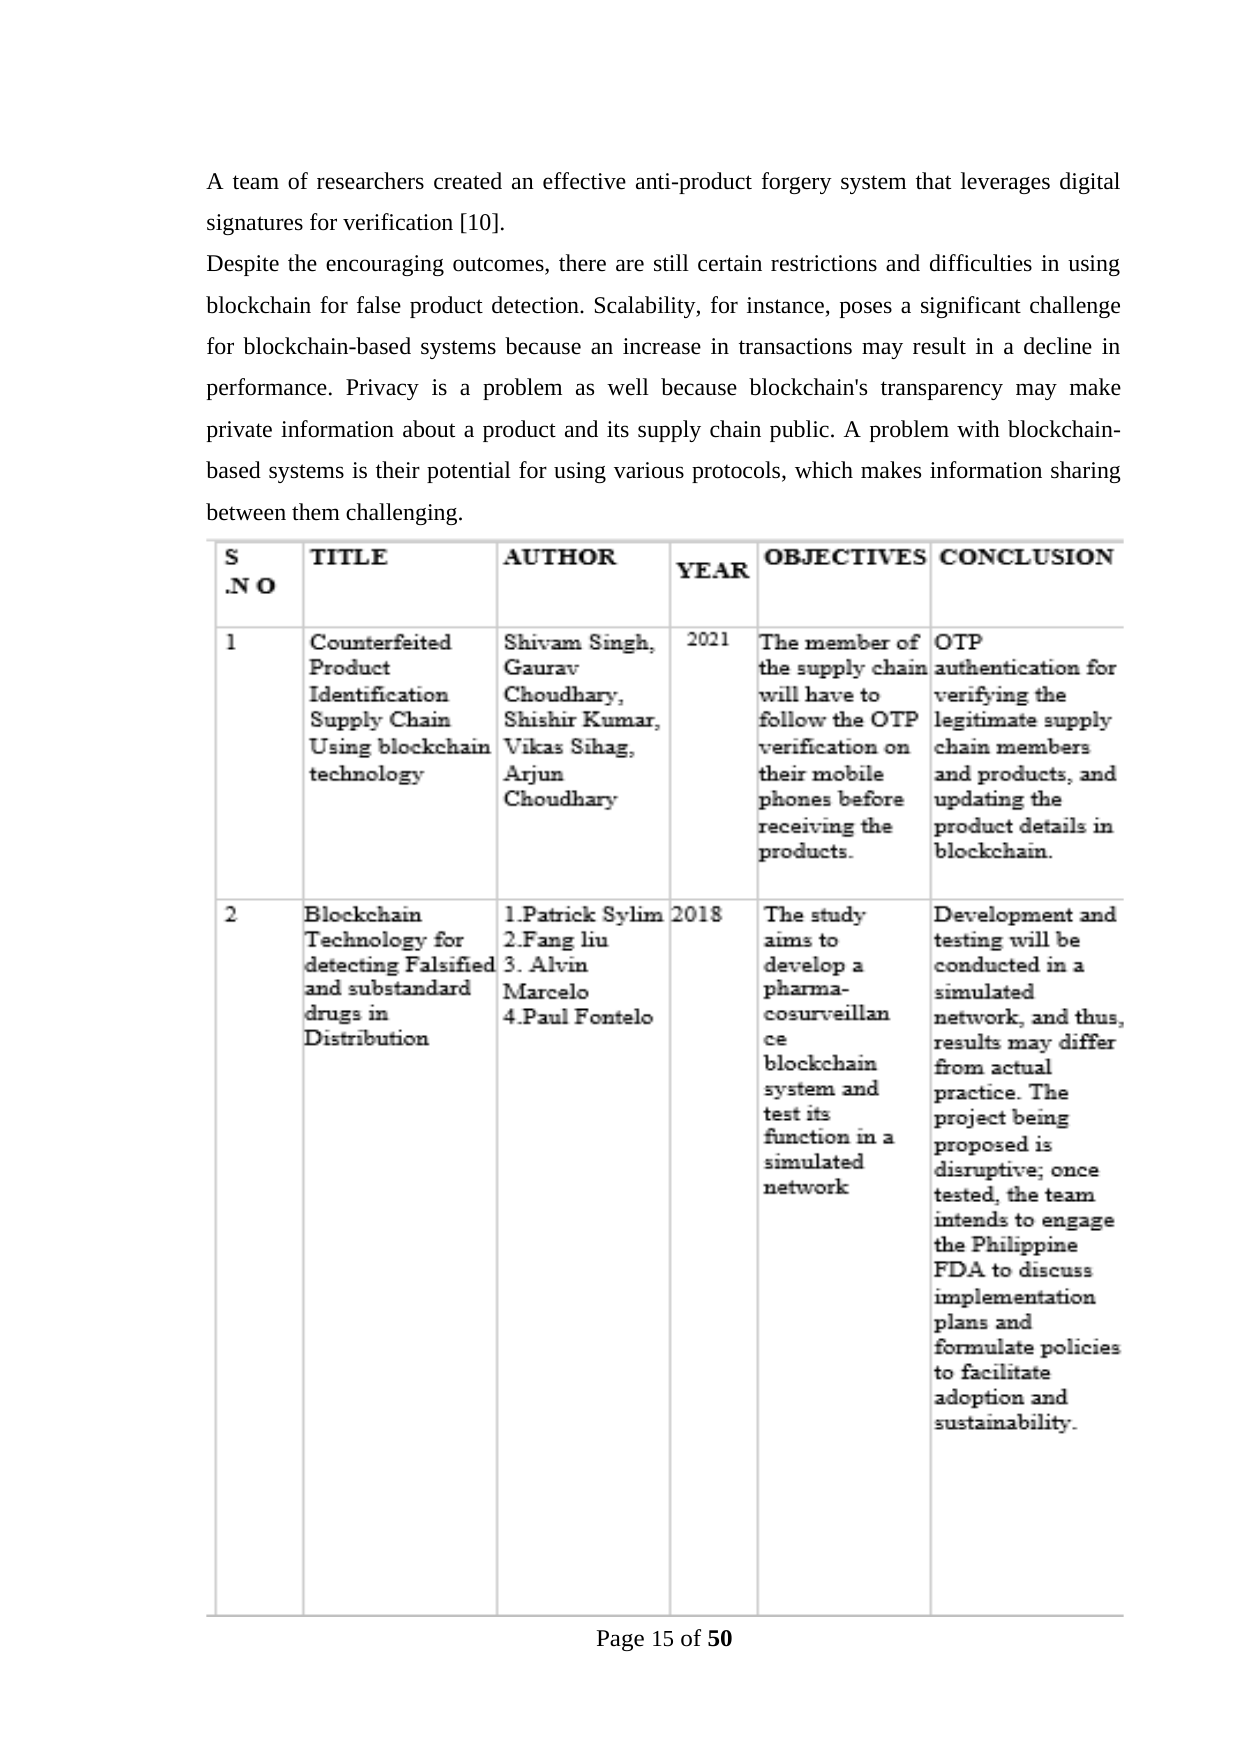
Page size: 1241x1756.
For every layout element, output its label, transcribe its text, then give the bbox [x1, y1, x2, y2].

text Despite the encouraging outcomes, there are still certain restrictions and difficulties in using blockchain for false product detection. Scalability, for instance, poses a significant challenge for blockchain-based systems because an increase in transactions may result in a decline in performance. Privacy is a problem as well because blockchain's transparency may make private information about a product and its supply chain public. A problem with blockchain-based systems is their potential for using various protocols, which makes information sharing between them challenging. [206, 249, 1123, 525]
text A team of researchers created an effective anti-product forgery system that leverages digital signatures for verification [10]. [206, 167, 1123, 236]
picture [206, 538, 1124, 1617]
